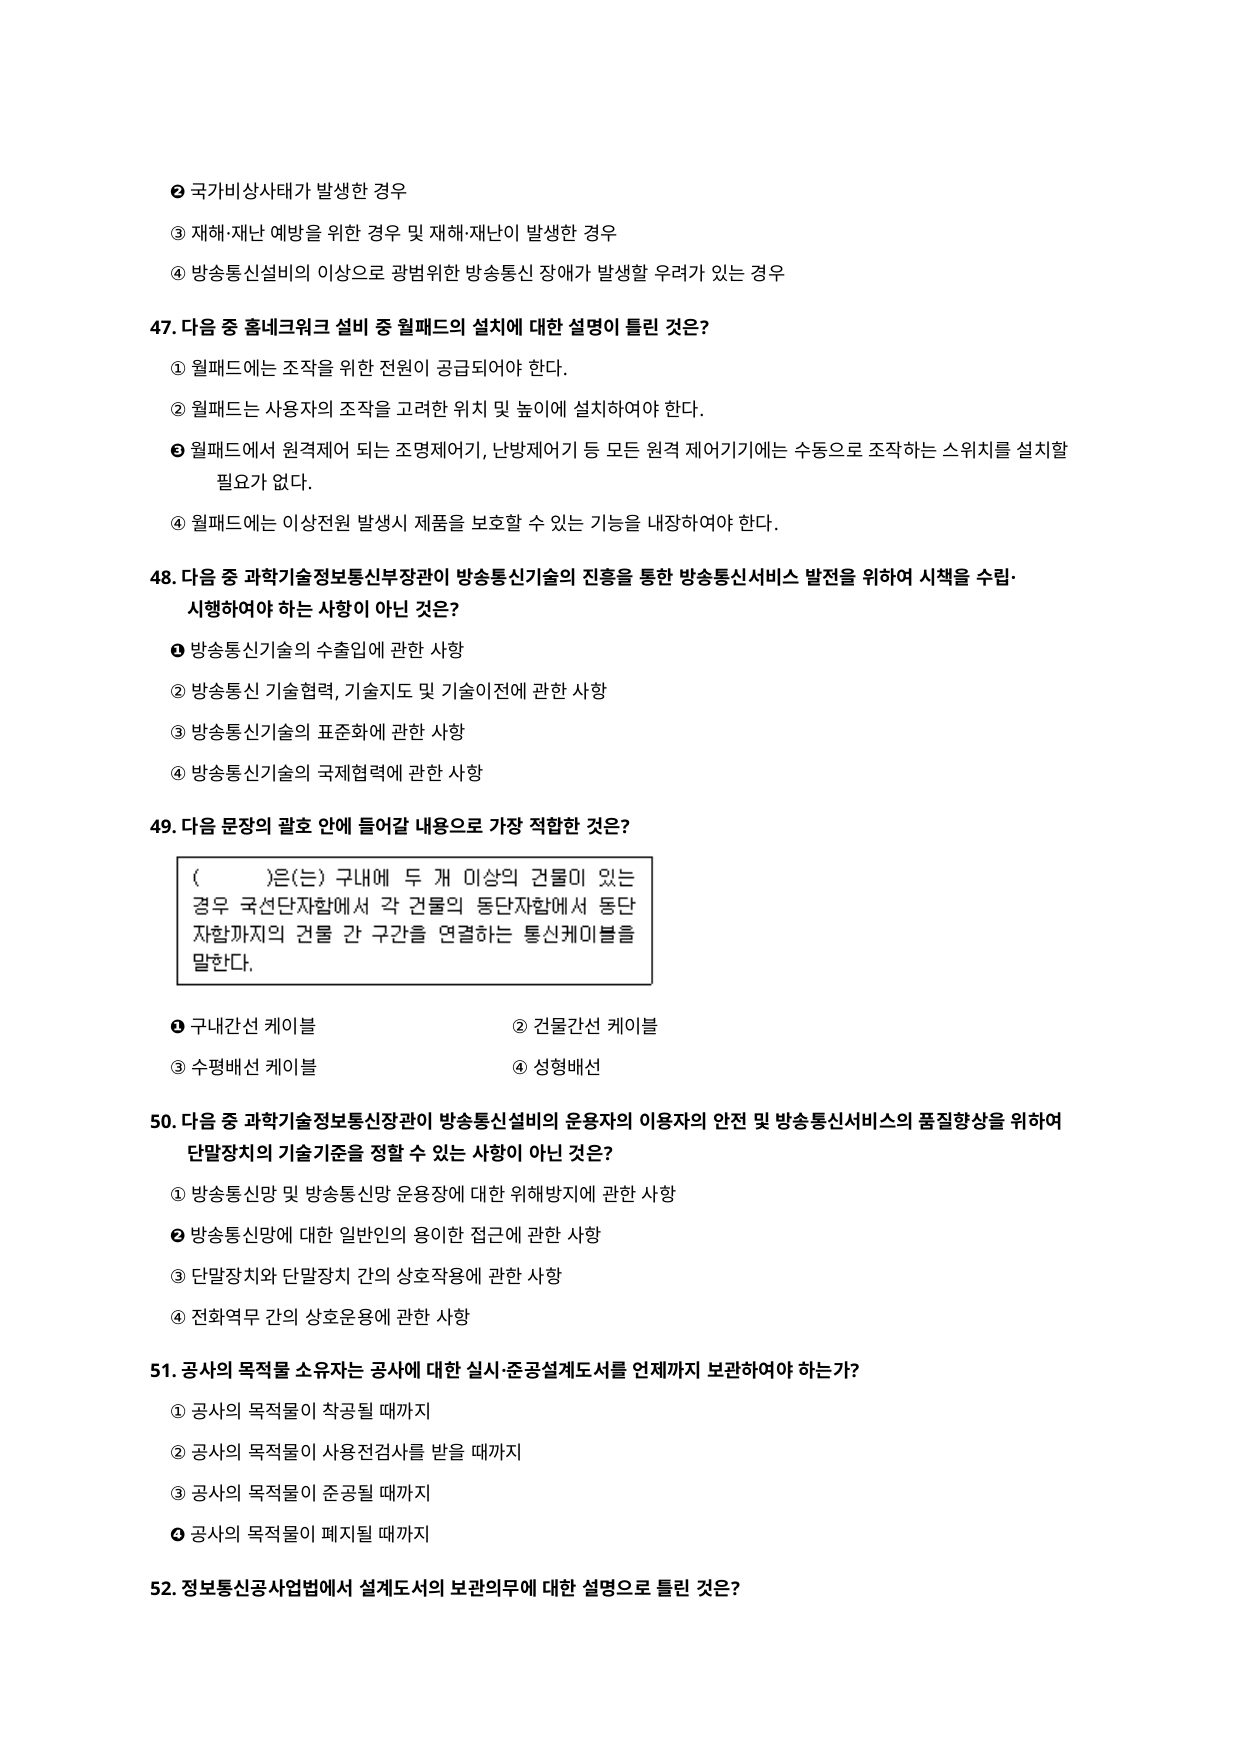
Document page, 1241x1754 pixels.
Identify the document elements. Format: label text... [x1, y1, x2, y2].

text 48. 다음 중 과학기술정보통신부장관이 방송통신기술의 진흥을 통한 방송통신서비스 발전을 위하여 시책을 수립·시행하여야 하는 사항이 아닌 것은? [150, 562, 1090, 622]
text 52. 정보통신공사업법에서 설계도서의 보관의무에 대한 설명으로 틀린 것은? [150, 1573, 1090, 1600]
text ② 월패드는 사용자의 조작을 고려한 위치 및 높이에 설치하여야 한다. [150, 394, 1090, 422]
text ❷ 국가비상사태가 발생한 경우 [150, 177, 1090, 204]
text 47. 다음 중 홈네크워크 설비 중 월패드의 설치에 대한 설명이 틀린 것은? [150, 312, 1090, 340]
text ① 월패드에는 조작을 위한 전원이 공급되어야 한다. [150, 353, 1090, 381]
text ④ 방송통신설비의 이상으로 광범위한 방송통신 장애가 발생할 우려가 있는 경우 [150, 259, 1090, 286]
text ❹ 공사의 목적물이 폐지될 때까지 [150, 1520, 1090, 1547]
text ① 공사의 목적물이 착공될 때까지 [150, 1397, 1090, 1424]
text ③ 재해·재난 예방을 위한 경우 및 재해·재난이 발생한 경우 [150, 218, 1090, 245]
text ❸ 월패드에서 원격제어 되는 조명제어기, 난방제어기 등 모든 원격 제어기기에는 수동으로 조작하는 스위치를 설치할 필요가 없다. [150, 435, 1090, 495]
text ③ 방송통신기술의 표준화에 관한 사항 [150, 718, 1090, 745]
text ③ 수평배선 케이블 ④ 성형배선 [150, 1053, 1090, 1080]
text ② 공사의 목적물이 사용전검사를 받을 때까지 [150, 1438, 1090, 1465]
text ④ 방송통신기술의 국제협력에 관한 사항 [150, 759, 1090, 786]
text 50. 다음 중 과학기술정보통신장관이 방송통신설비의 운용자의 이용자의 안전 및 방송통신서비스의 품질향상을 위하여 단말장치의 기술기준을 정할 수 있는 사항이 아닌 것은? [150, 1106, 1090, 1166]
text ④ 월패드에는 이상전원 발생시 제품을 보호할 수 있는 기능을 내장하여야 한다. [150, 509, 1090, 536]
text ❶ 구내간선 케이블 ② 건물간선 케이블 [150, 1011, 1090, 1039]
text 51. 공사의 목적물 소유자는 공사에 대한 실시·준공설계도서를 언제까지 보관하여야 하는가? [150, 1356, 1090, 1383]
text ❷ 방송통신망에 대한 일반인의 용이한 접근에 관한 사항 [150, 1221, 1090, 1248]
text ④ 전화역무 간의 상호운용에 관한 사항 [150, 1303, 1090, 1330]
picture [169, 853, 661, 992]
text ② 방송통신 기술협력, 기술지도 및 기술이전에 관한 사항 [150, 677, 1090, 704]
text ③ 단말장치와 단말장치 간의 상호작용에 관한 사항 [150, 1262, 1090, 1289]
text ③ 공사의 목적물이 준공될 때까지 [150, 1479, 1090, 1506]
text 49. 다음 문장의 괄호 안에 들어갈 내용으로 가장 적합한 것은? [150, 812, 1090, 839]
text ❶ 방송통신기술의 수출입에 관한 사항 [150, 636, 1090, 663]
text ① 방송통신망 및 방송통신망 운용장에 대한 위해방지에 관한 사항 [150, 1180, 1090, 1207]
